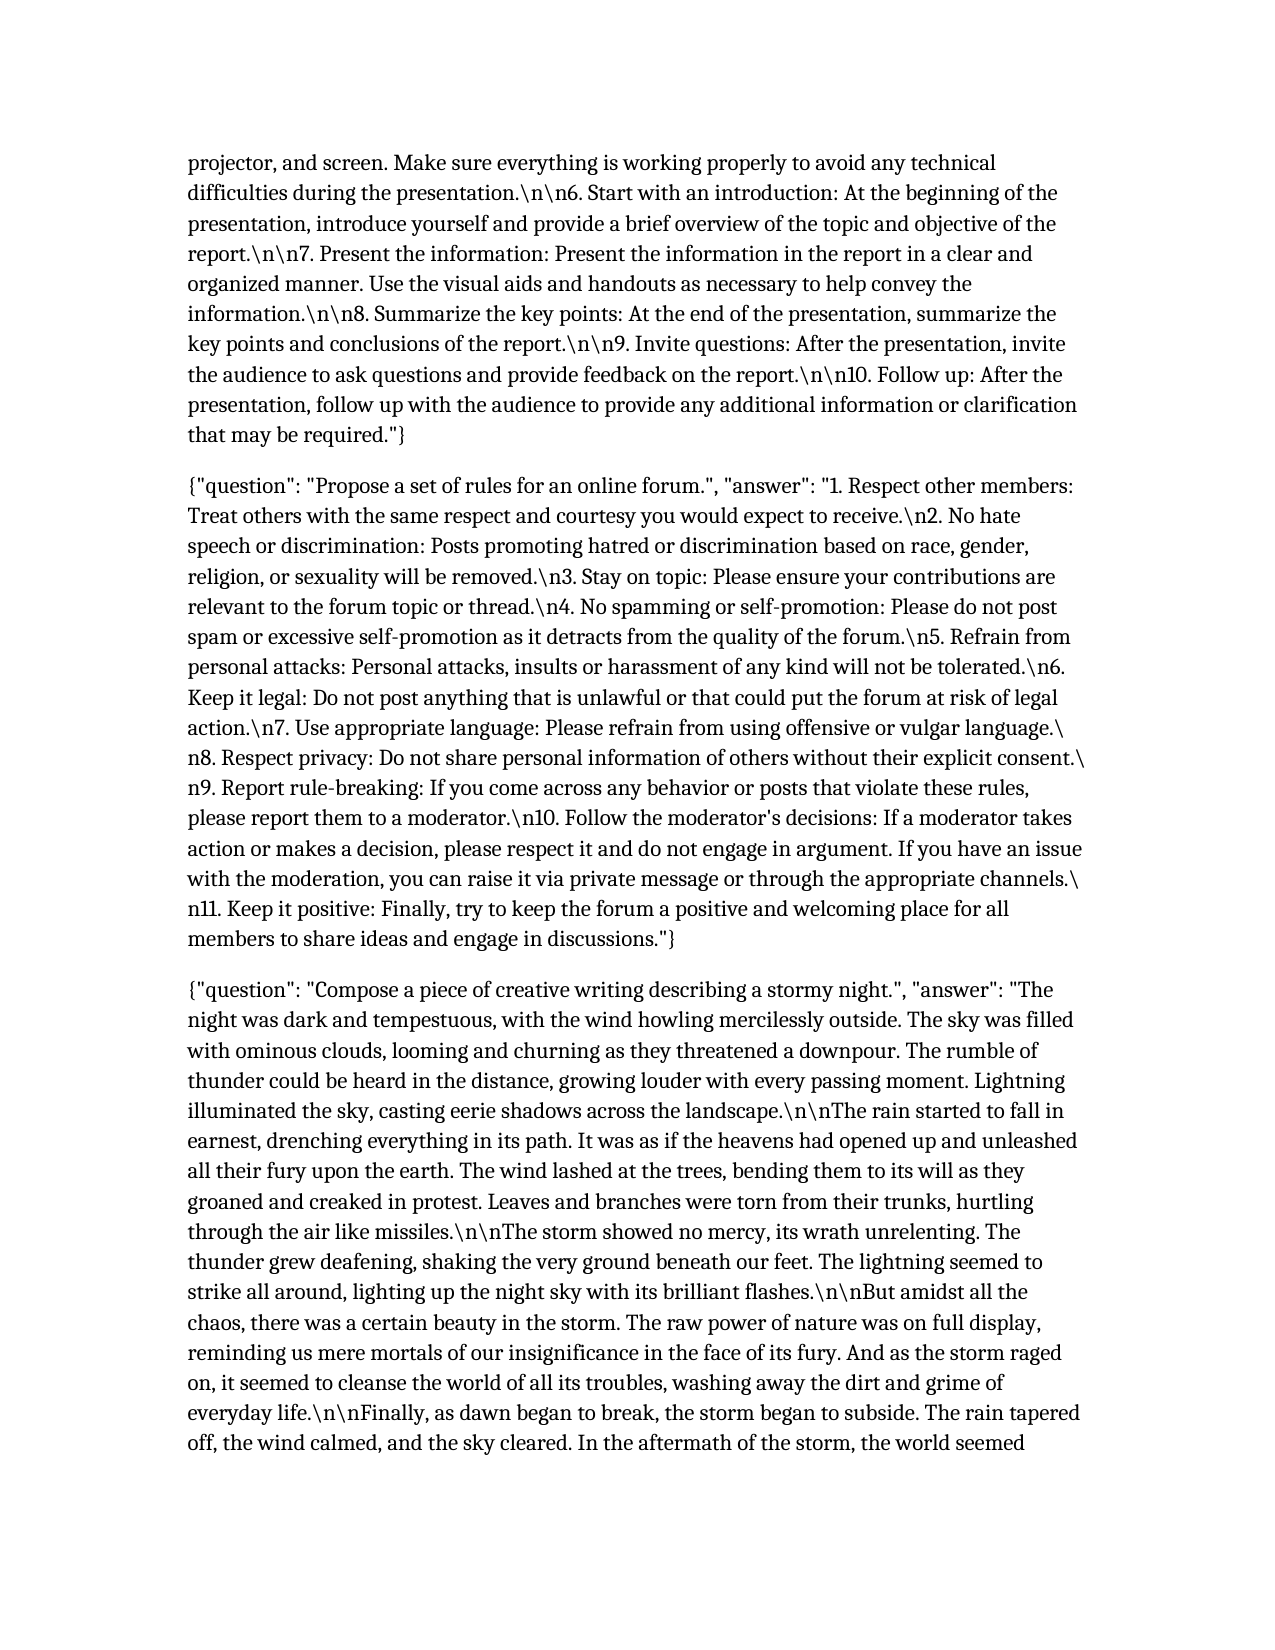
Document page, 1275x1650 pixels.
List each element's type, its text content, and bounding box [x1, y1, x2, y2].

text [187, 150, 1087, 448]
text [187, 977, 1087, 1457]
text {"question": "Propose a set of rules for an online forum.", "answer": "1. Respect other members: Treat others with the same respect and courtesy you would expect to receive.\n2. No hate speech or discrimination: Posts promoting hatred or discrimination based on race, gender, religion, or sexuality will be removed.\n3. Stay on topic: Please ensure your contributions are relevant to the forum topic or thread.\n4. No spamming or self-promotion: Please do not post spam or excessive self-promotion as it detracts from the quality of the forum.\n5. Refrain from personal attacks: Personal attacks, insults or harassment of any kind will not be tolerated.\n6. Keep it legal: Do not post anything that is unlawful or that could put the forum at risk of legal action.\n7. Use appropriate language: Please refrain from using offensive or vulgar language.\n8. Respect privacy: Do not share personal information of others without their explicit consent.\n9. Report rule-breaking: If you come across any behavior or posts that violate these rules, please report them to a moderator.\n10. Follow the moderator's decisions: If a moderator takes action or makes a decision, please respect it and do not engage in argument. If you have an issue with the moderation, you can raise it via private message or through the appropriate channels.\n11. Keep it positive: Finally, try to keep the forum a positive and welcoming place for all members to share ideas and engage in discussions."} [187, 473, 1087, 952]
